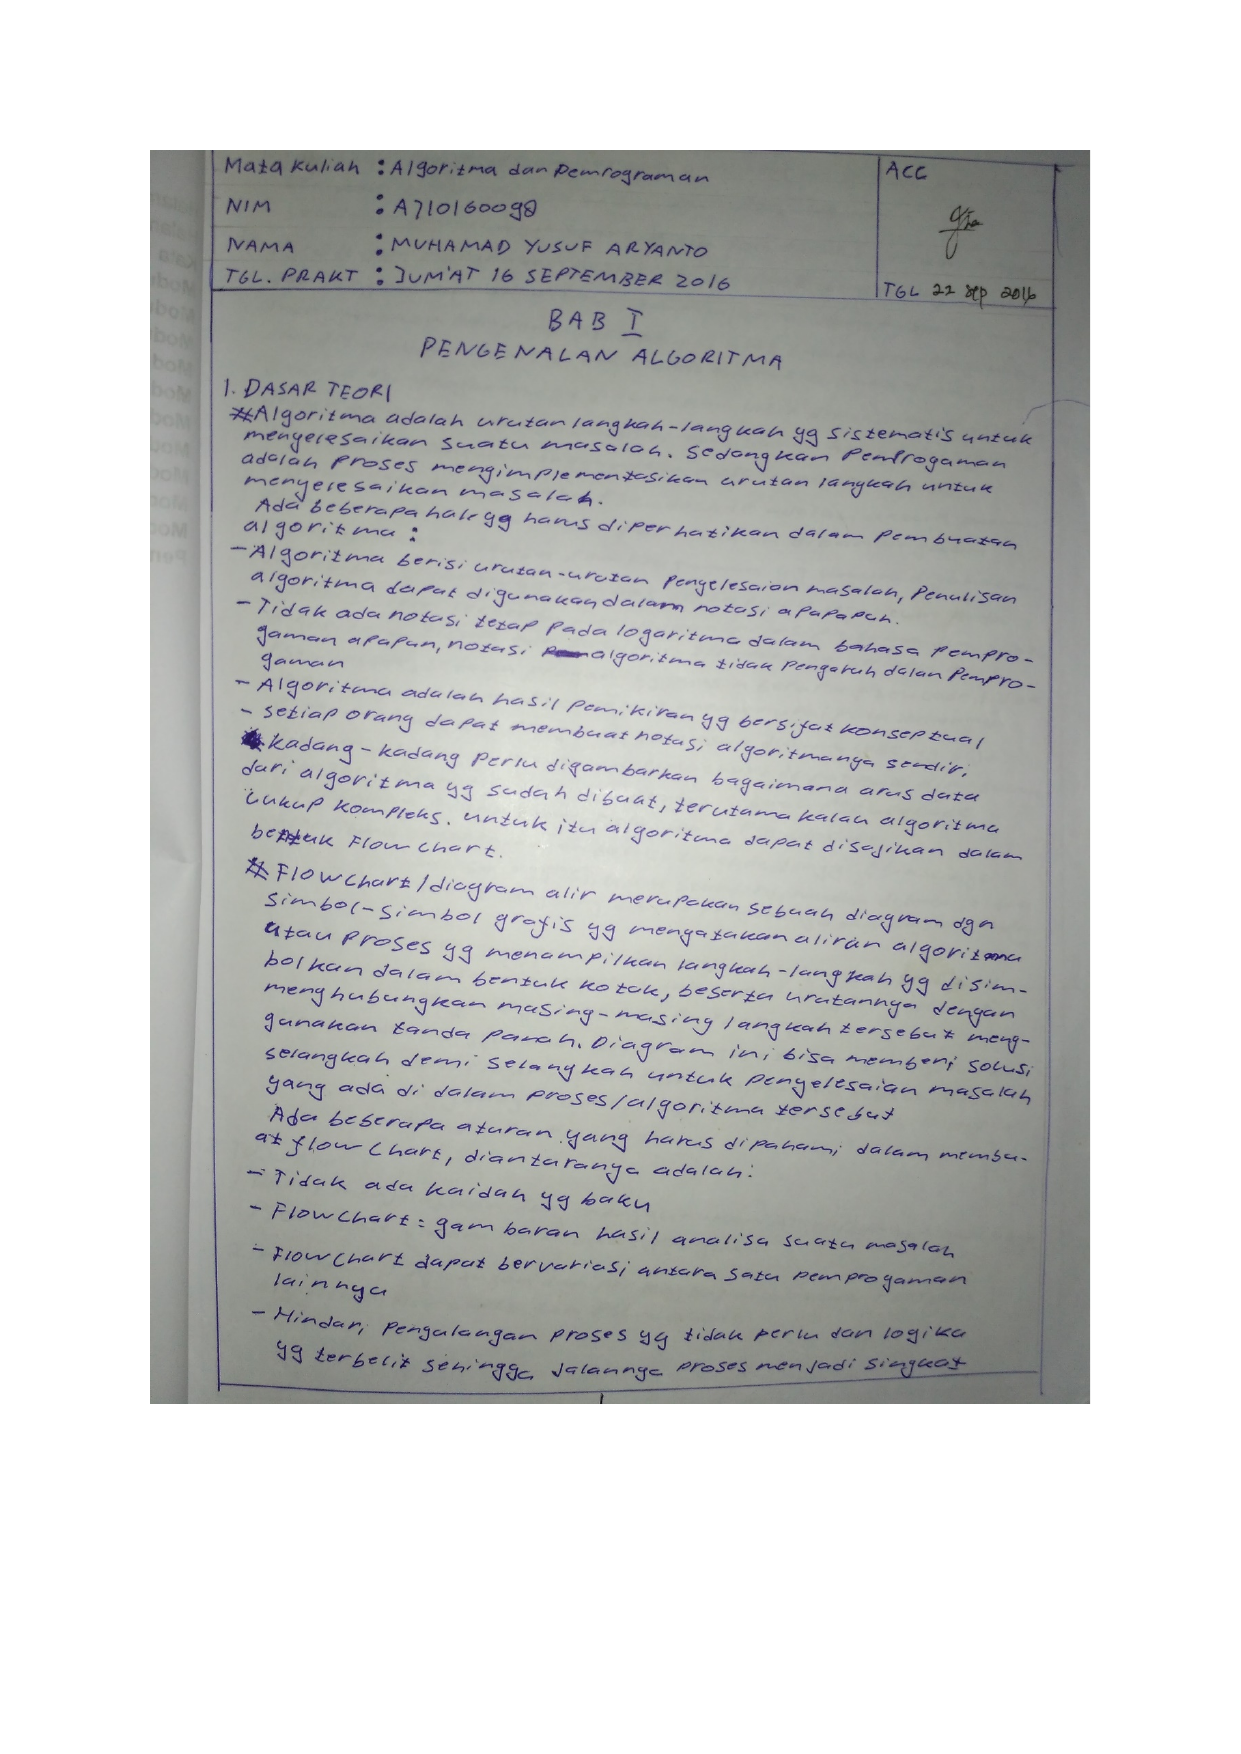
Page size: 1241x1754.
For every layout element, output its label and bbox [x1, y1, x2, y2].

picture [150, 150, 1091, 1404]
